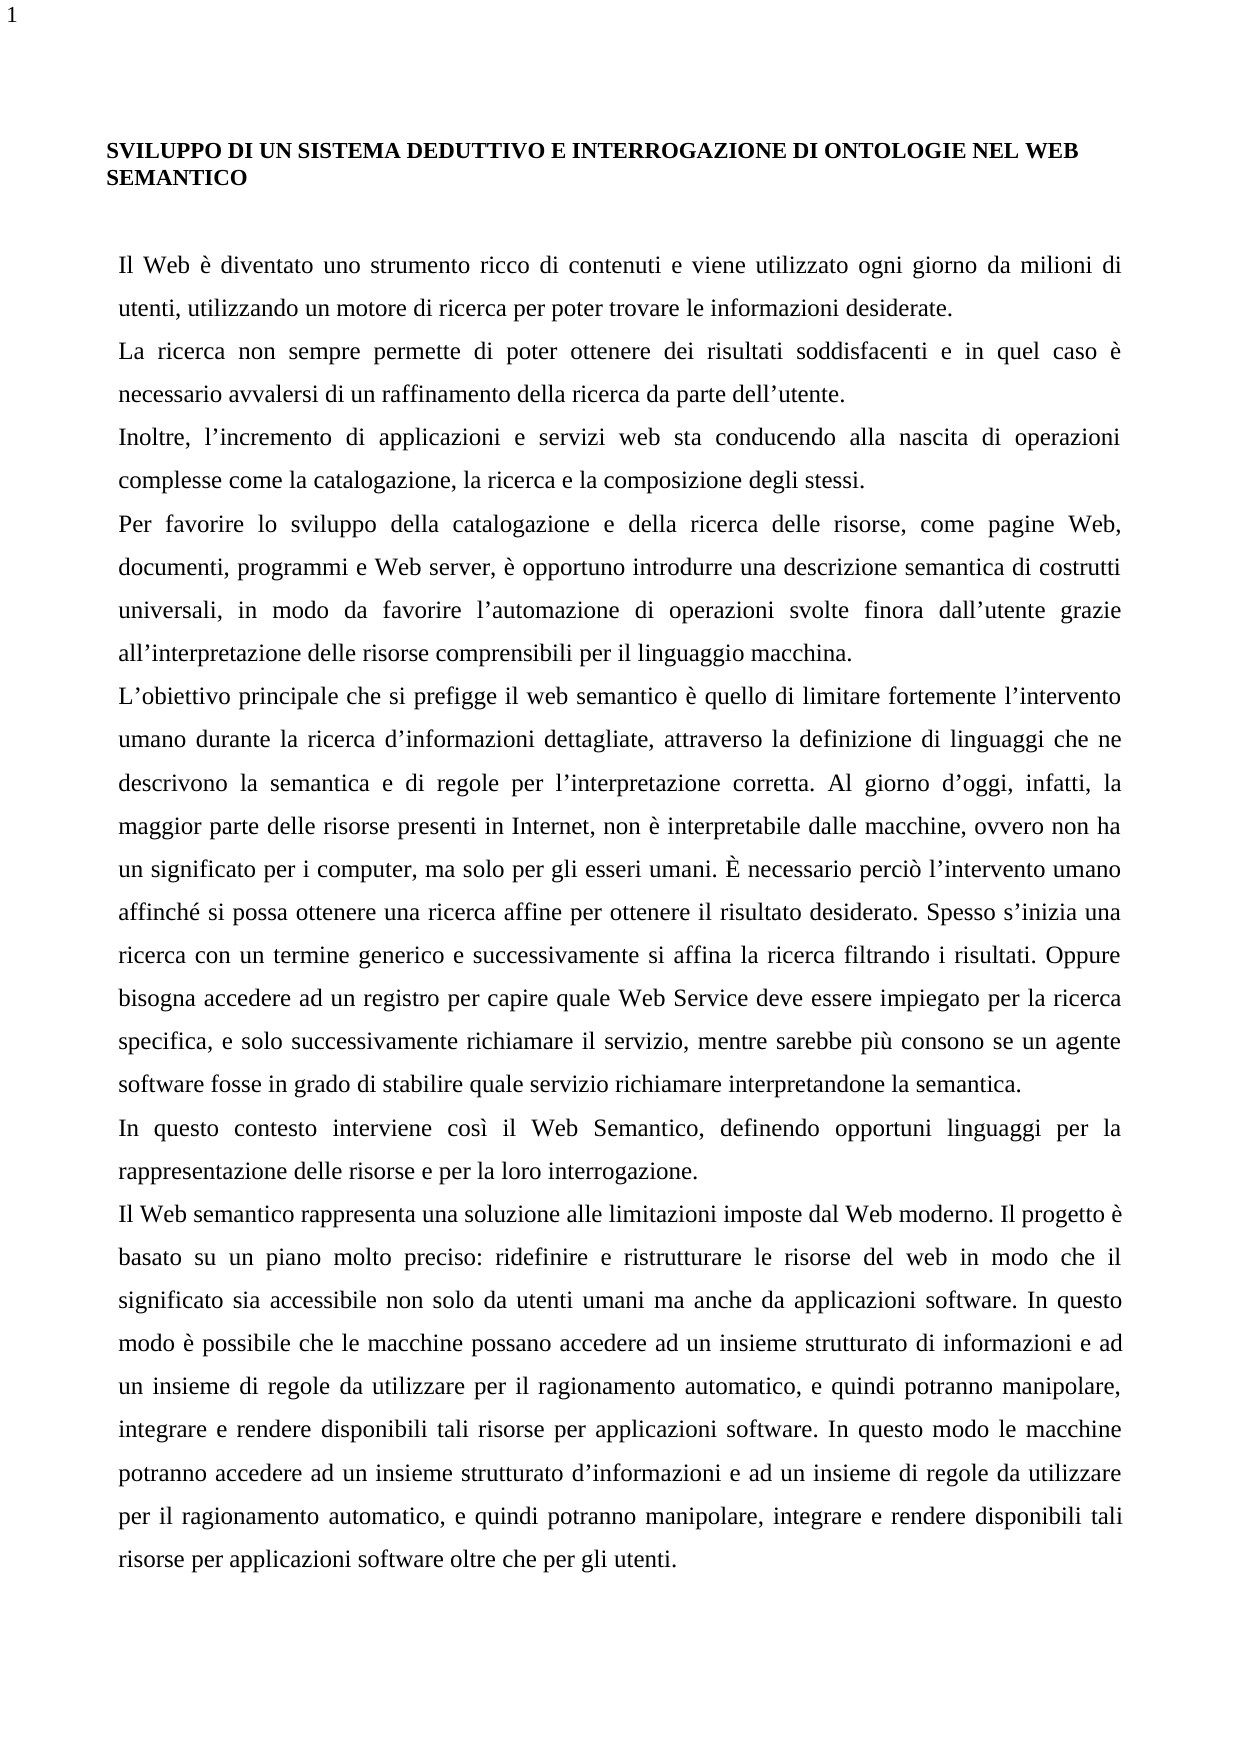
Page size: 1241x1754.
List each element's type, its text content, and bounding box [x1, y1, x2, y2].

text La ricerca non sempre permette di poter ottenere dei risultati soddisfacenti e in quel caso è necessario avvalersi di un raffinamento della ricerca da parte dell’utente. [118, 336, 1122, 408]
text Il Web semantico rappresenta una soluzione alle limitazioni imposte dal Web moderno. Il progetto è basato su un piano molto preciso: ridefinire e ristrutturare le risorse del web in modo che il significato sia accessibile non solo da utenti umani ma anche da applicazioni software. In questo modo è possibile che le macchine possano accedere ad un insieme strutturato di informazioni e ad un insieme di regole da utilizzare per il ragionamento automatico, e quindi potranno manipolare, integrare e rendere disponibili tali risorse per applicazioni software. In questo modo le macchine potranno accedere ad un insieme strutturato d’informazioni e ad un insieme di regole da utilizzare per il ragionamento automatico, e quindi potranno manipolare, integrare e rendere disponibili tali risorse per applicazioni software oltre che per gli utenti. [118, 1199, 1123, 1573]
text Inoltre, l’incremento di applicazioni e servizi web sta conducendo alla nascita di operazioni complesse come la catalogazione, la ricerca e la composizione degli stessi. [118, 422, 1121, 494]
text Il Web è diventato uno strumento ricco di contenuti e viene utilizzato ogni giorno da milioni di utenti, utilizzando un motore di ricerca per poter trovare le informazioni desiderate. [118, 250, 1122, 322]
text In questo contesto interviene così il Web Semantico, definendo opportuni linguaggi per la rappresentazione delle risorse e per la loro interrogazione. [118, 1113, 1122, 1184]
text SVILUPPO DI UN SISTEMA DEDUTTIVO E INTERROGAZIONE DI ONTOLOGIE NEL WEB SEMANTICO [106, 137, 1136, 190]
text Per favorire lo sviluppo della catalogazione e della ricerca delle risorse, come pagine Web, documenti, programmi e Web server, è opportuno introdurre una descrizione semantica di costrutti universali, in modo da favorire l’automazione di operazioni svolte finora dall’utente grazie all’interpretazione delle risorse comprensibili per il linguaggio macchina. [118, 509, 1122, 667]
text L’obiettivo principale che si prefigge il web semantico è quello di limitare fortemente l’intervento umano durante la ricerca d’informazioni dettagliate, attraverso la definizione di linguaggi che ne descrivono la semantica e di regole per l’interpretazione corretta. Al giorno d’oggi, infatti, la maggior parte delle risorse presenti in Internet, non è interpretabile dalle macchine, ovvero non ha un significato per i computer, ma solo per gli esseri umani. È necessario perciò l’intervento umano affinché si possa ottenere una ricerca affine per ottenere il risultato desiderato. Spesso s’inizia una ricerca con un termine generico e successivamente si affina la ricerca filtrando i risultati. Oppure bisogna accedere ad un registro per capire quale Web Service deve essere impiegato per la ricerca specifica, e solo successivamente richiamare il servizio, mentre sarebbe più consono se un agente software fosse in grado di stabilire quale servizio richiamare interpretandone la semantica. [118, 681, 1122, 1098]
